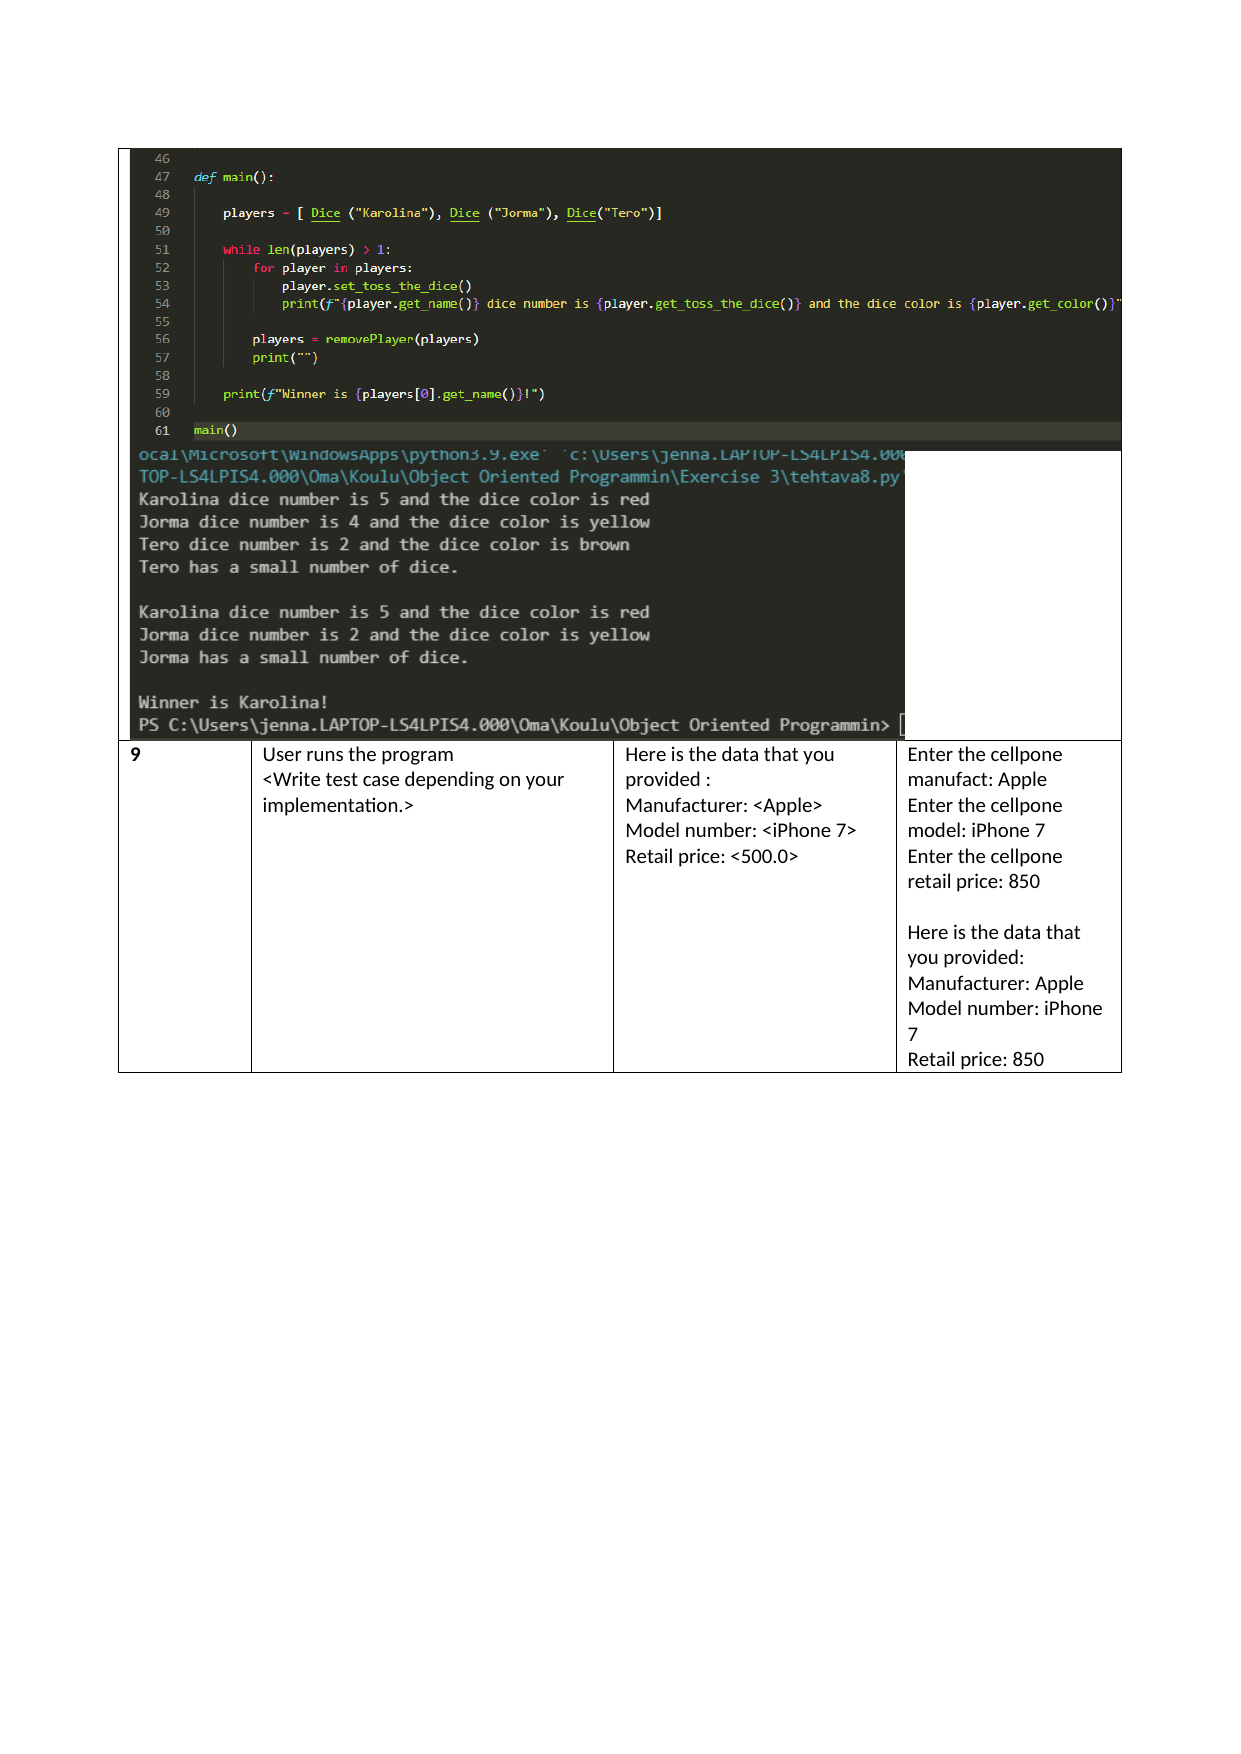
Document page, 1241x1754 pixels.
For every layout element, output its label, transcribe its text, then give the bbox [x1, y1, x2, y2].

table_cell Here is the data that you provided : Manufacturer: <Apple> Model number: <iPhone 7> Retail price: <500.0> [614, 741, 896, 1072]
table_cell Enter the cellpone manufact: Apple Enter the cellpone model: iPhone 7 Enter the cellpone retail price: 850 Here is the data that you provided: Manufacturer: Apple Model number: iPhone 7 Retail price: 850 [897, 741, 1121, 1072]
table_cell 9 [119, 741, 251, 1072]
picture [129, 148, 1122, 741]
table_cell User runs the program <Write test case depending on your implementation.> [252, 741, 613, 1072]
table_cell [119, 149, 129, 740]
table_cell [905, 451, 1121, 740]
